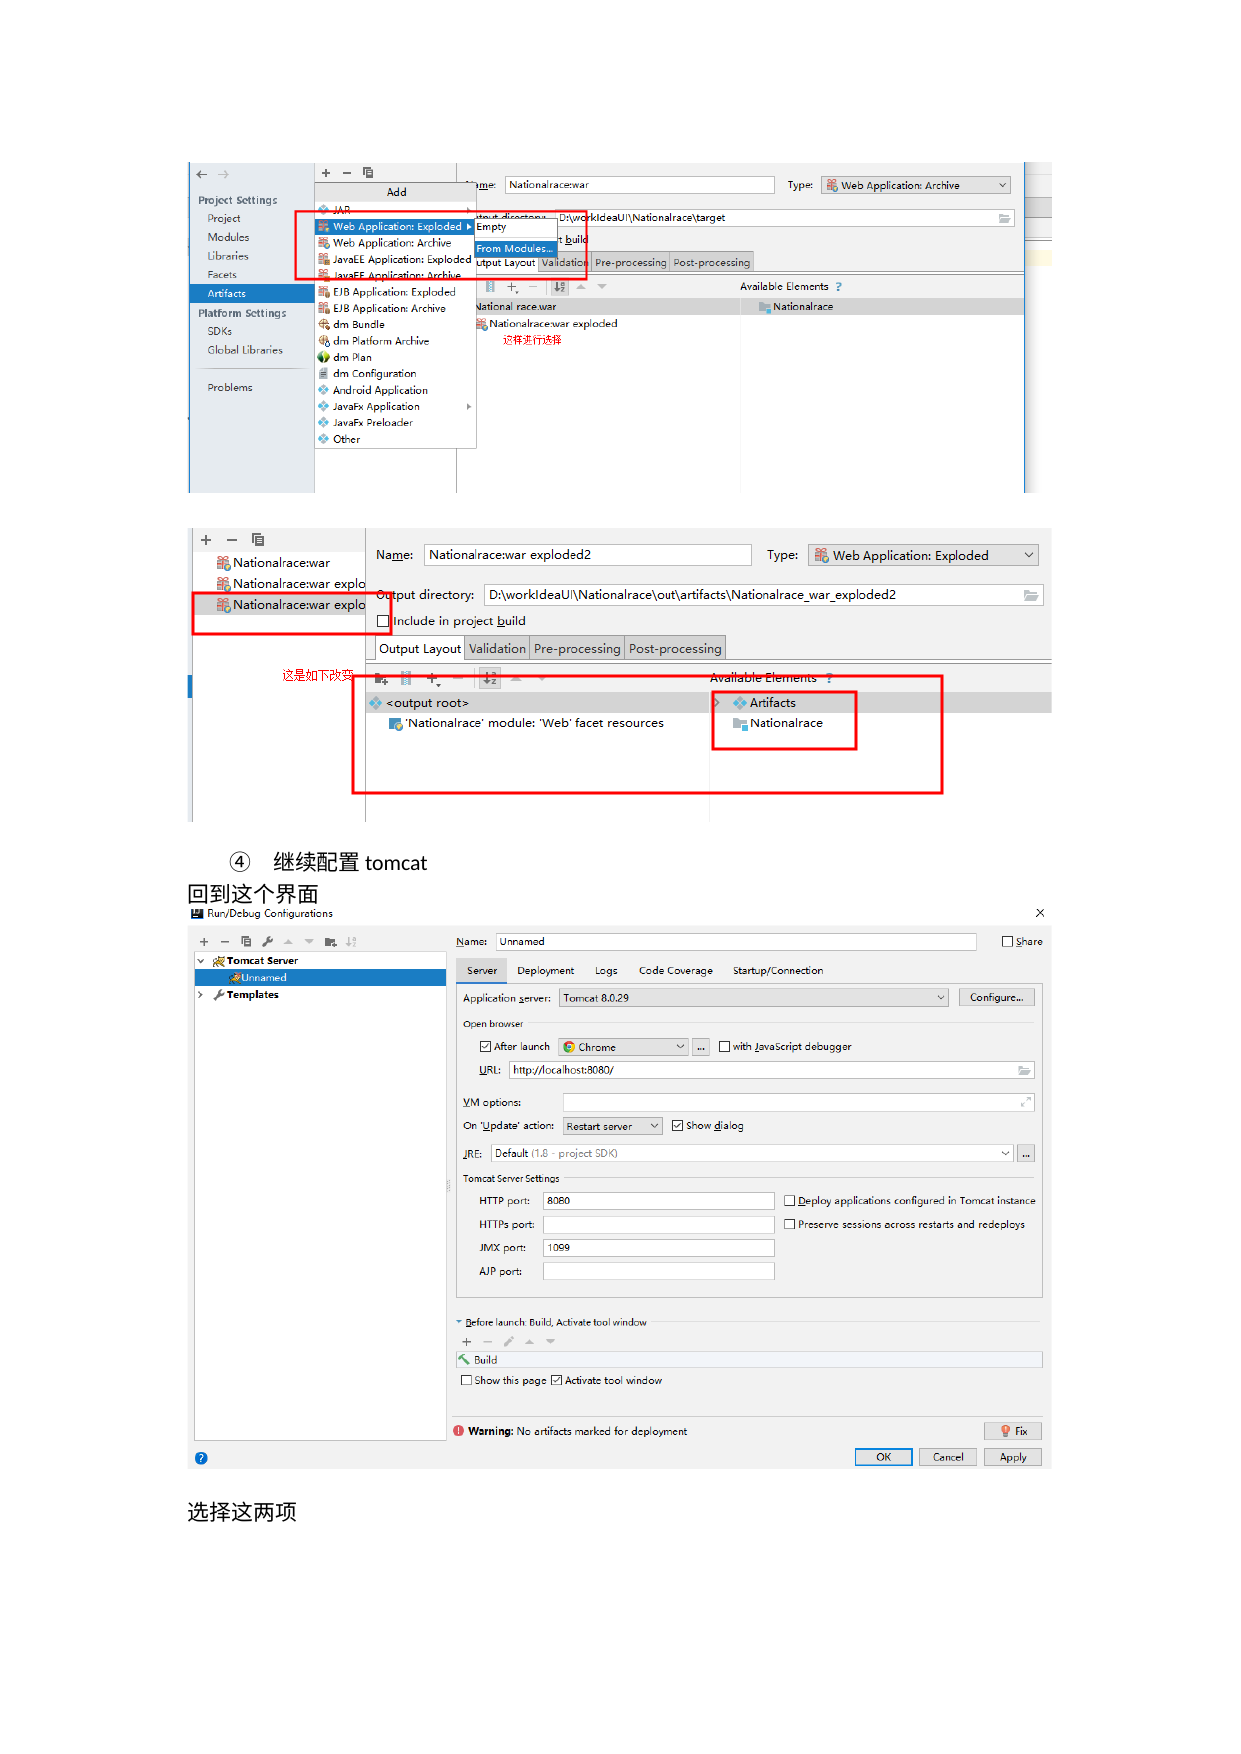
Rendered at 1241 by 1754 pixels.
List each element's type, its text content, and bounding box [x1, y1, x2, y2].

list 继续配置tomcat [187, 844, 1053, 877]
picture [187, 519, 1052, 822]
picture [187, 162, 1052, 493]
list 回到这个界面 [187, 877, 1053, 909]
list 选择这两项 [187, 1494, 1053, 1527]
picture [187, 909, 1052, 1469]
